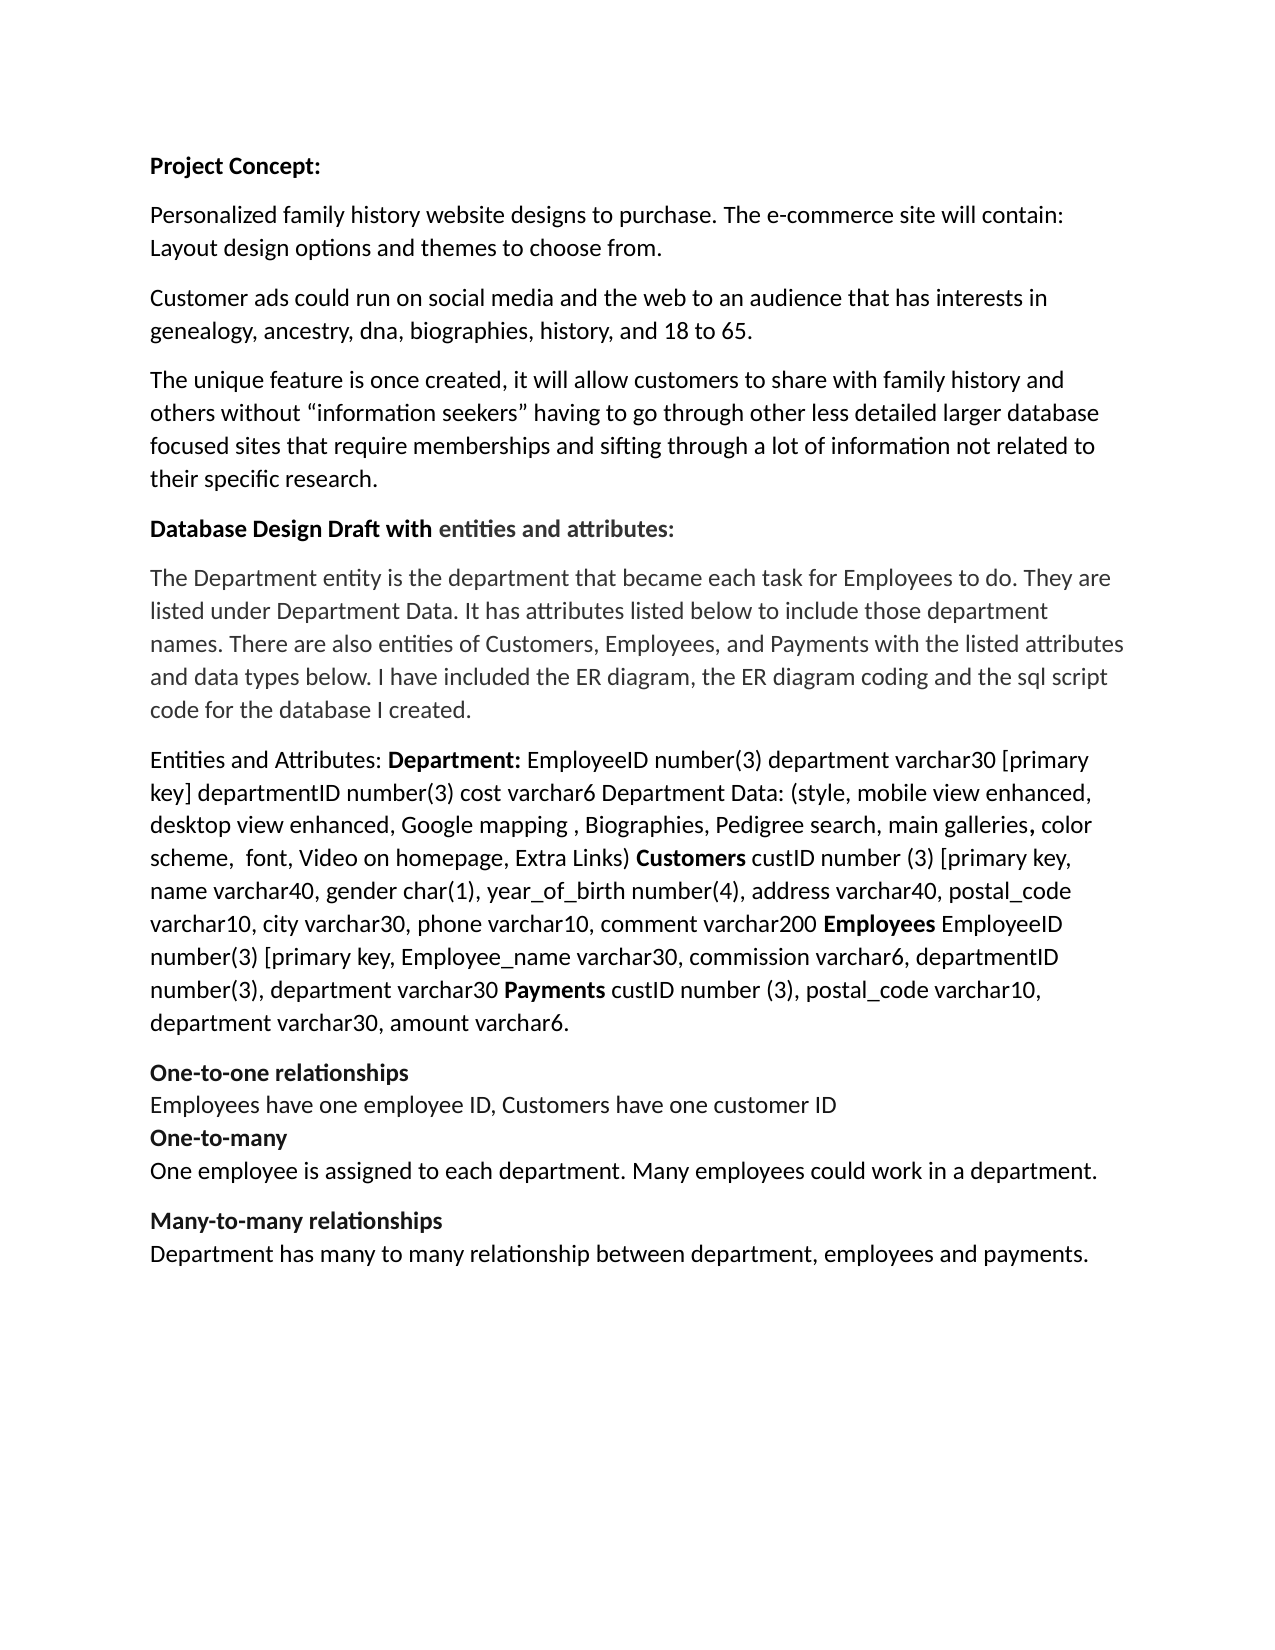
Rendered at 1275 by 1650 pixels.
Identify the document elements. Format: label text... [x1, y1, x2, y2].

text Entities and Attributes: Department: EmployeeID number(3) department varchar30 [primary key] departmentID number(3) cost varchar6 Department Data: (style, mobile view enhanced, desktop view enhanced, Google mapping , Biographies, Pedigree search, main galleries, color scheme, font, Video on homepage, Extra Links) Customers custID number (3) [primary key, name varchar40, gender char(1), year_of_birth number(4), address varchar40, postal_code varchar10, city varchar30, phone varchar10, comment varchar200 Employees EmployeeID number(3) [primary key, Employee_name varchar30, commission varchar6, departmentID number(3), department varchar30 Payments custID number (3), postal_code varchar10, department varchar30, amount varchar6. [150, 744, 1125, 1038]
text Customer ads could run on social media and the web to an audience that has interests in genealogy, ancestry, dna, biographies, history, and 18 to 65. [150, 282, 1125, 346]
text The unique feature is once created, it will allow customers to share with family history and others without “information seekers” having to go through other less detailed larger database focused sites that require memberships and sifting through a lot of information not related to their specific research. [150, 364, 1125, 494]
subtitle One-to-many [150, 1122, 1125, 1153]
subtitle One-to-one relationships [150, 1057, 1125, 1087]
subtitle Many-to-many relationships [150, 1205, 1125, 1236]
subtitle Employees have one employee ID, Customers have one customer ID [150, 1089, 1125, 1120]
text Department has many to many relationship between department, employees and payments. [150, 1238, 1125, 1268]
text Personalized family history website designs to purchase. The e-commerce site will contain: Layout design options and themes to choose from. [150, 199, 1125, 263]
text Project Concept: [150, 150, 1125, 181]
text The Department entity is the department that became each task for Employees to do. They are listed under Department Data. It has attributes listed below to include those department names. There are also entities of Customers, Employees, and Payments with the listed attributes and data types below. I have included the ER diagram, the ER diagram coding and the sql script code for the database I created. [150, 562, 1125, 725]
text Database Design Draft with entities and attributes: [150, 513, 1125, 543]
text One employee is assigned to each department. Many employees could work in a department. [150, 1155, 1125, 1186]
